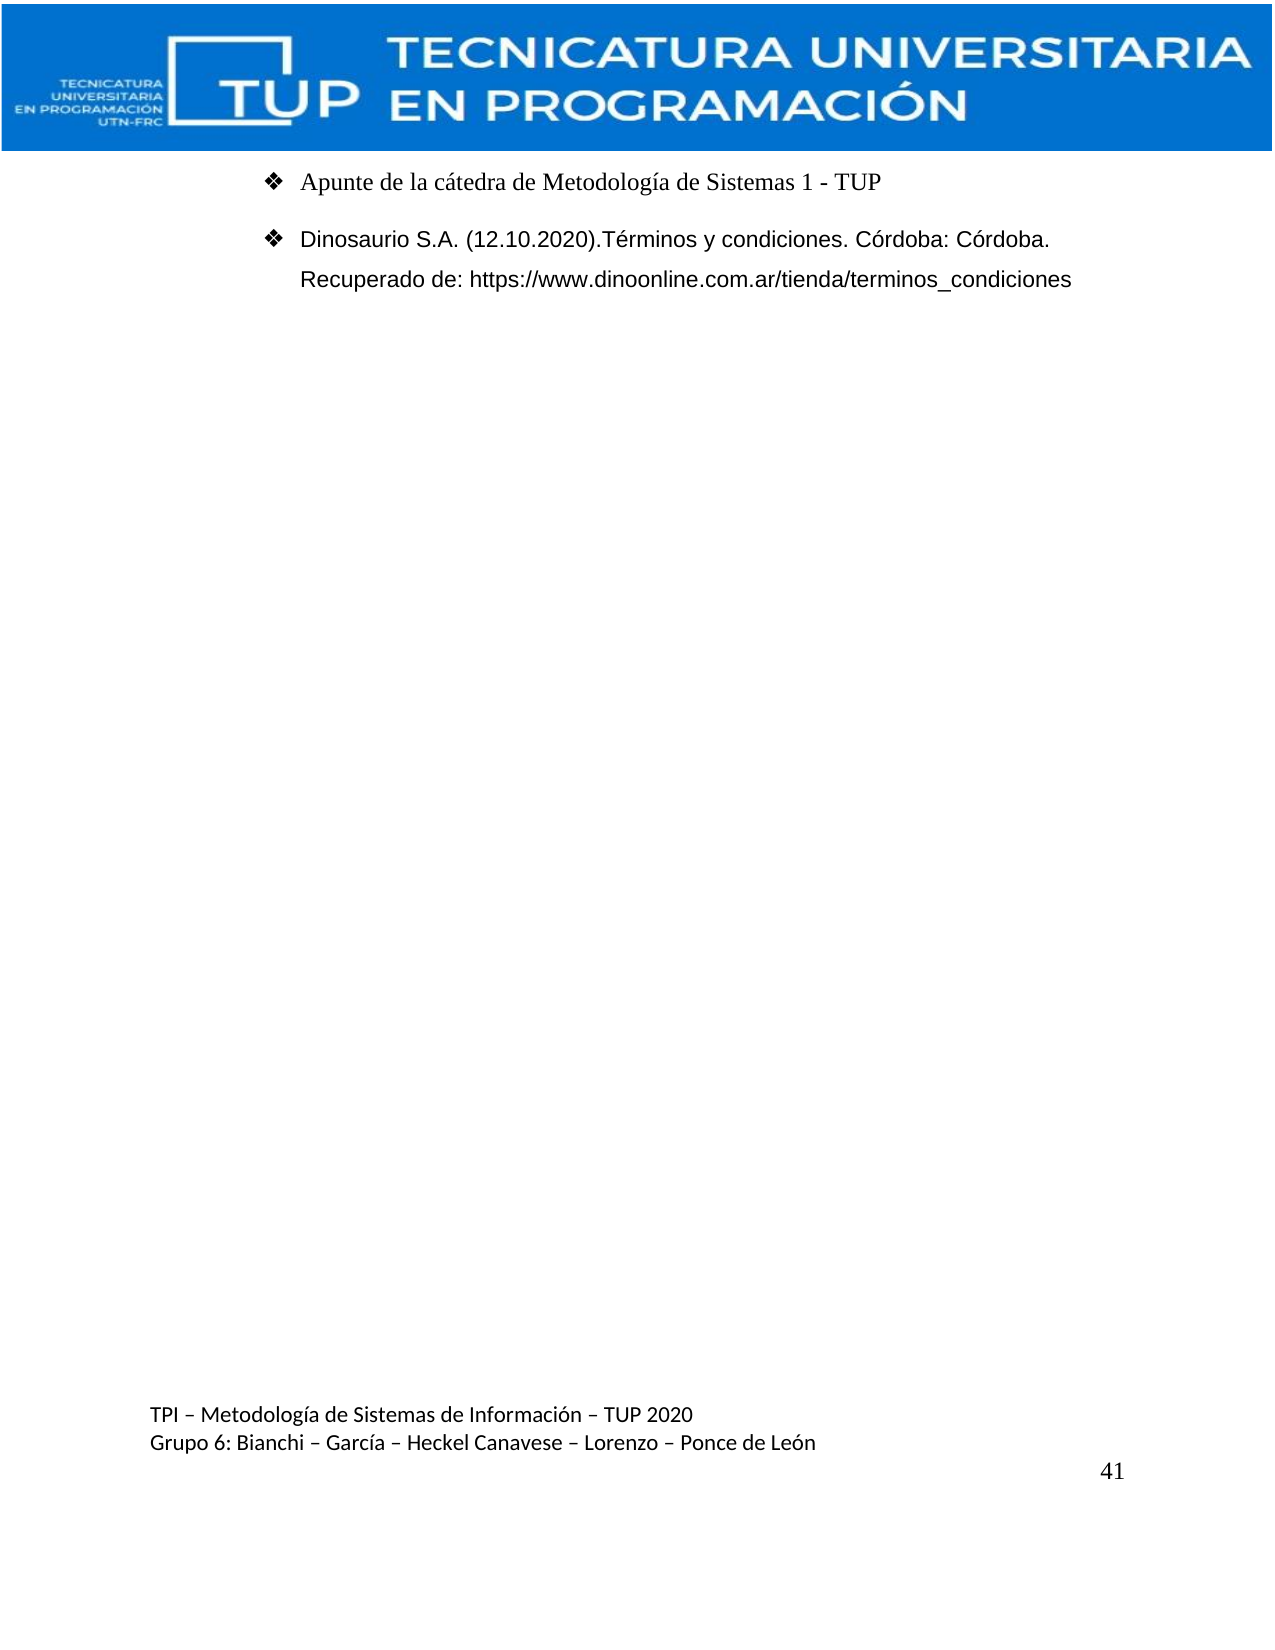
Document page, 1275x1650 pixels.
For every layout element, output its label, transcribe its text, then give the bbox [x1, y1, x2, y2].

picture [1, 4, 1272, 151]
list Dinosaurio S.A. (12.10.2020).Términos y condiciones. Córdoba: Córdoba. Recuperado de: https://www.dinoonline.com.ar/tienda/terminos_condiciones [262, 224, 1125, 293]
list Apunte de la cátedra de Metodología de Sistemas 1 - TUP [262, 167, 1125, 196]
